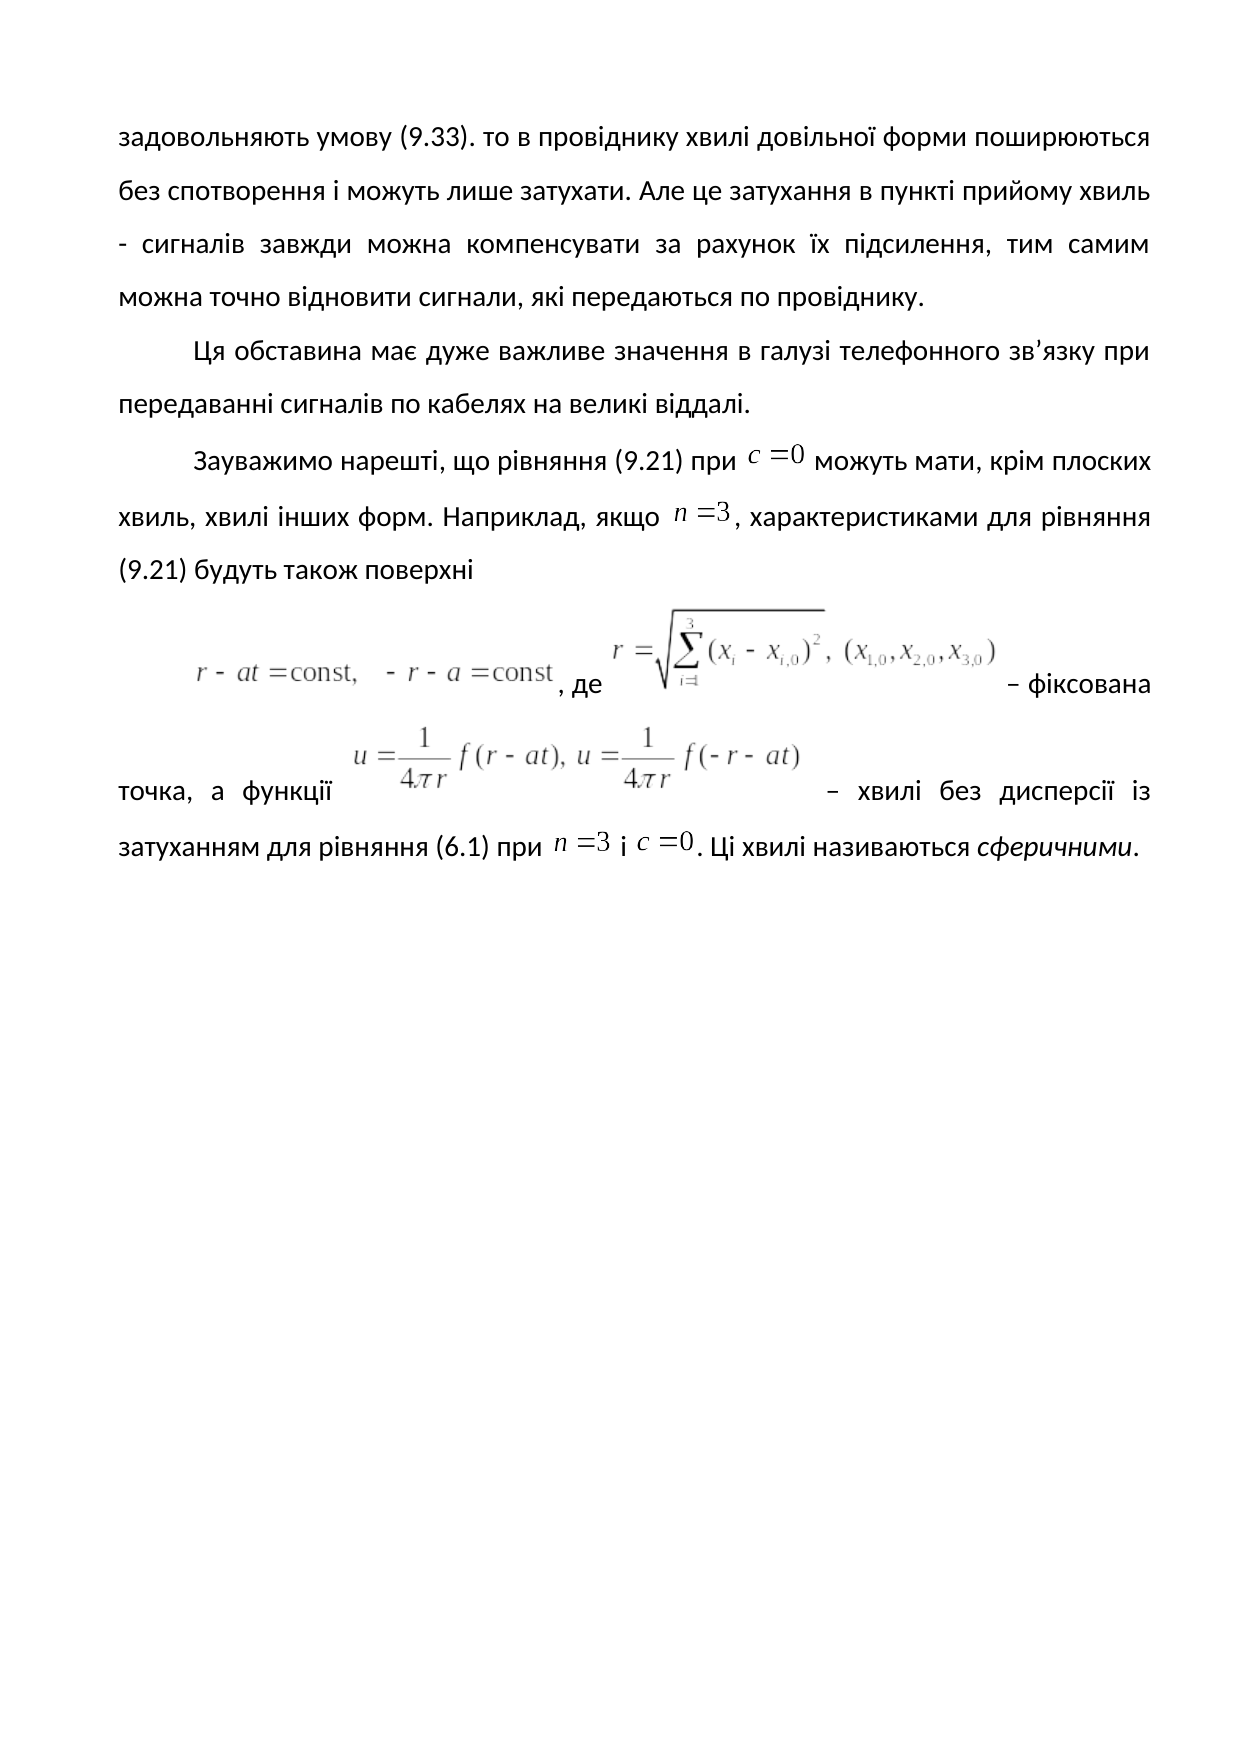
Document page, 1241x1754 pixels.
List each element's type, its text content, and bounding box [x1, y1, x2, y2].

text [118, 118, 1152, 314]
text Ця обставина має дуже важливе значення в галузі телефонного зв’язку при передаванні сигналів по кабелях на великі віддалі. [118, 332, 1152, 421]
text , де – фіксована точка, а функції – хвилі без дисперсії із затуханням для рівняння (6.1) при і . Ці хвилі називаються сферичними. [118, 605, 1152, 864]
text Зауважимо нарешті, що рівняння (9.21) при можуть мати, крім плоских хвиль, хвилі інших форм. Наприклад, якщо , характеристиками для рівняння (9.21) будуть також поверхні [118, 439, 1152, 587]
